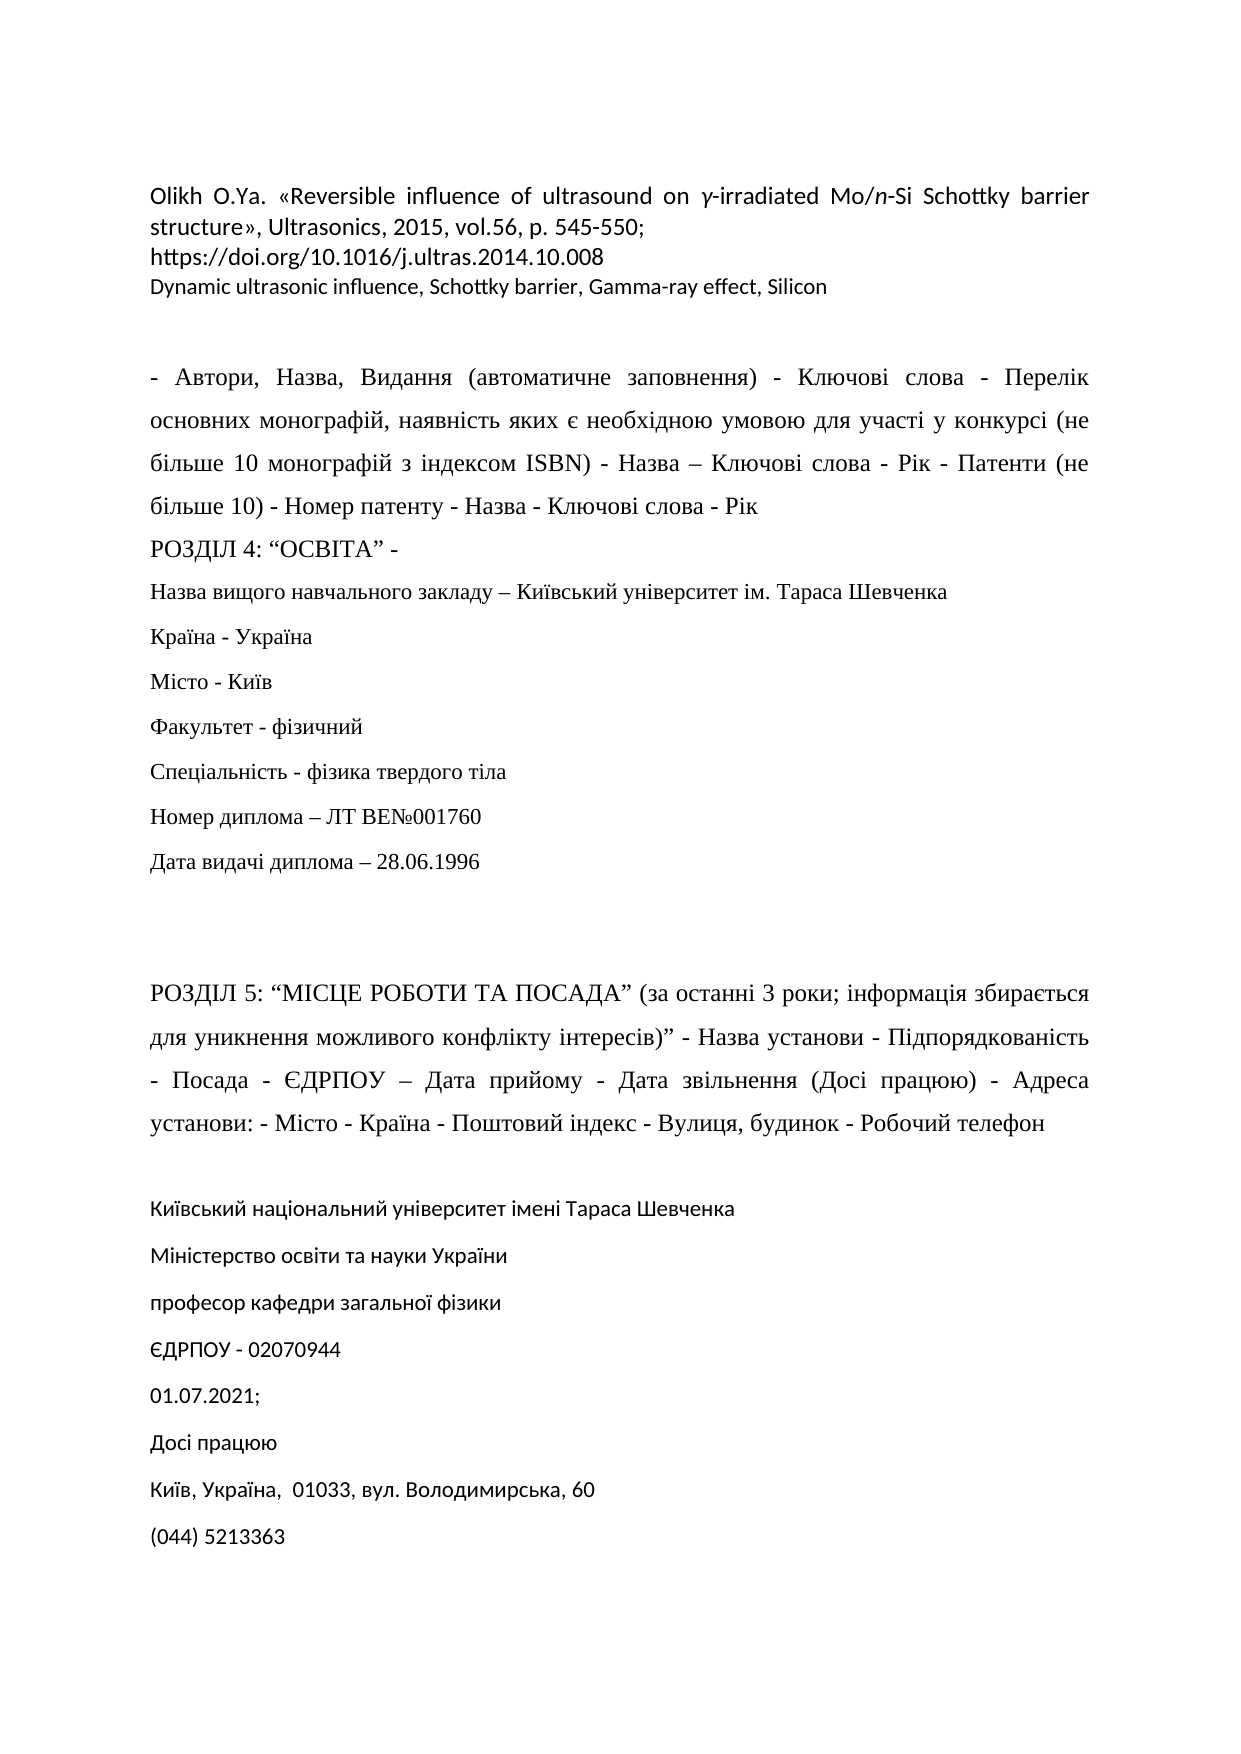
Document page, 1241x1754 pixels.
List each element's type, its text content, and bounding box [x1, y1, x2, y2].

text Досі працюю [150, 1428, 1090, 1457]
text Місто - Київ [150, 668, 1090, 694]
text Olikh O.Ya. «Reversible influence of ultrasound on γ-irradiated Mo/n-Si Schottky barrier structure», Ultrasonics, 2015, vol.56, p. 545-550; [150, 181, 1090, 242]
text РОЗДІЛ 5: “МІСЦЕ РОБОТИ ТА ПОСАДА” (за останні 3 роки; інформація збирається для уникнення можливого конфлікту інтересів)” - Назва установи - Підпорядкованість - Посада - ЄДРПОУ – Дата прийому - Дата звільнення (Досі працюю) - Адреса установи: - Місто - Країна - Поштовий індекс - Вулиця, будинок - Робочий телефон [150, 978, 1090, 1137]
text професор кафедри загальної фізики [150, 1288, 1090, 1316]
text - Автори, Назва, Видання (автоматичне заповнення) - Ключові слова - Перелік основних монографій, наявність яких є необхідною умовою для участі у конкурсі (не більше 10 монографій з індексом ISBN) - Назва – Ключові слова - Рік - Патенти (не більше 10) - Номер патенту - Назва - Ключові слова - Рік [150, 362, 1090, 520]
text Дата видачі диплома – 28.06.1996 [150, 848, 1090, 875]
text Номер диплома – ЛТ ВЕ№001760 [150, 803, 1090, 829]
text (044) 5213363 [150, 1522, 1090, 1550]
text Міністерство освіти та науки України [150, 1241, 1090, 1269]
text https://doi.org/10.1016/j.ultras.2014.10.008 [150, 242, 1090, 272]
text Факультет - фізичний [150, 713, 1090, 739]
text Dynamic ultrasonic inﬂuence, Schottky barrier, Gamma-ray effect, Silicon [150, 272, 1090, 300]
text Київський національний університет імені Тараса Шевченка [150, 1194, 1090, 1222]
text ЄДРПОУ - 02070944 [150, 1335, 1090, 1363]
text Назва вищого навчального закладу – Київський університет ім. Тараса Шевченка [150, 578, 1090, 604]
text Київ, Україна, 01033, вул. Володимирська, 60 [150, 1475, 1090, 1503]
text 01.07.2021; [150, 1382, 1090, 1410]
text Країна - Україна [150, 623, 1090, 649]
text Спеціальність - фізика твердого тіла [150, 758, 1090, 784]
text РОЗДІЛ 4: “ОСВІТА” - [150, 534, 1090, 563]
